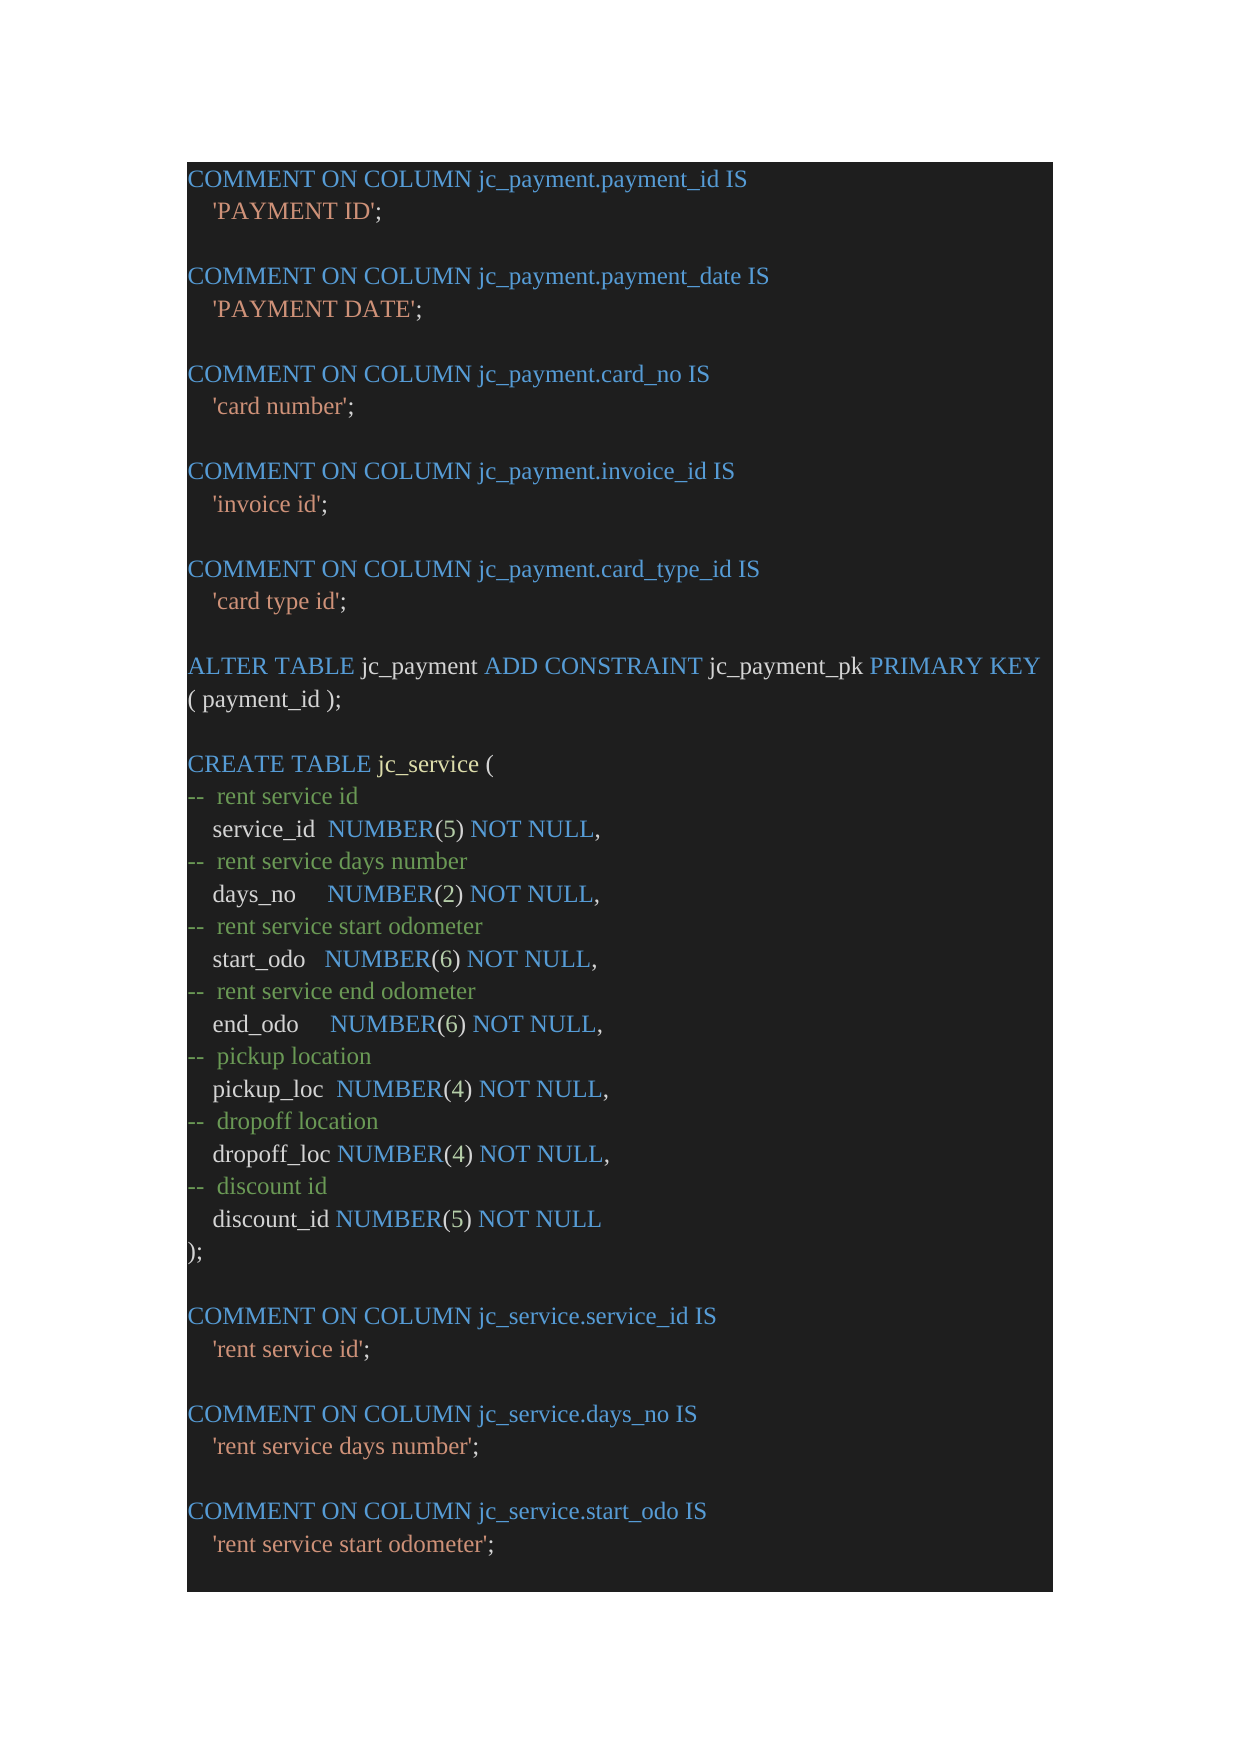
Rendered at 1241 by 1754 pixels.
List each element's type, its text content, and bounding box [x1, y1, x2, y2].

text 'card type id'; [187, 584, 1053, 617]
text service_id NUMBER(5) NOT NULL, [187, 812, 1053, 844]
text COMMENT ON COLUMN jc_payment.invoice_id IS [187, 454, 1053, 487]
text 'invoice id'; [187, 487, 1053, 519]
text COMMENT ON COLUMN jc_payment.card_no IS [187, 357, 1053, 389]
text COMMENT ON COLUMN jc_service.start_odo IS [187, 1494, 1053, 1527]
text -- dropoff location [187, 1104, 1053, 1137]
text days_no NUMBER(2) NOT NULL, [187, 877, 1053, 909]
text dropoff_loc NUMBER(4) NOT NULL, [187, 1137, 1053, 1169]
text COMMENT ON COLUMN jc_payment.payment_date IS [187, 259, 1053, 292]
text COMMENT ON COLUMN jc_payment.card_type_id IS [187, 552, 1053, 584]
text COMMENT ON COLUMN jc_service.days_no IS [187, 1397, 1053, 1429]
text -- rent service end odometer [187, 974, 1053, 1007]
text 'rent service days number'; [187, 1429, 1053, 1462]
text -- discount id [187, 1169, 1053, 1202]
text -- pickup location [187, 1039, 1053, 1072]
text COMMENT ON COLUMN jc_payment.payment_id IS [187, 162, 1053, 194]
text ALTER TABLE jc_payment ADD CONSTRAINT jc_payment_pk PRIMARY KEY ( payment_id ); [187, 649, 1053, 714]
text ); [187, 1234, 1053, 1267]
text 'rent service id'; [187, 1332, 1053, 1364]
text -- rent service id [187, 779, 1053, 812]
text 'rent service start odometer'; [187, 1527, 1053, 1559]
text COMMENT ON COLUMN jc_service.service_id IS [187, 1299, 1053, 1332]
text CREATE TABLE jc_service ( [187, 747, 1053, 779]
text 'PAYMENT DATE'; [187, 292, 1053, 324]
text start_odo NUMBER(6) NOT NULL, [187, 942, 1053, 974]
text -- rent service start odometer [187, 909, 1053, 942]
text 'PAYMENT ID'; [187, 194, 1053, 227]
text -- rent service days number [187, 844, 1053, 877]
text end_odo NUMBER(6) NOT NULL, [187, 1007, 1053, 1039]
text discount_id NUMBER(5) NOT NULL [187, 1202, 1053, 1234]
text pickup_loc NUMBER(4) NOT NULL, [187, 1072, 1053, 1104]
text 'card number'; [187, 389, 1053, 422]
